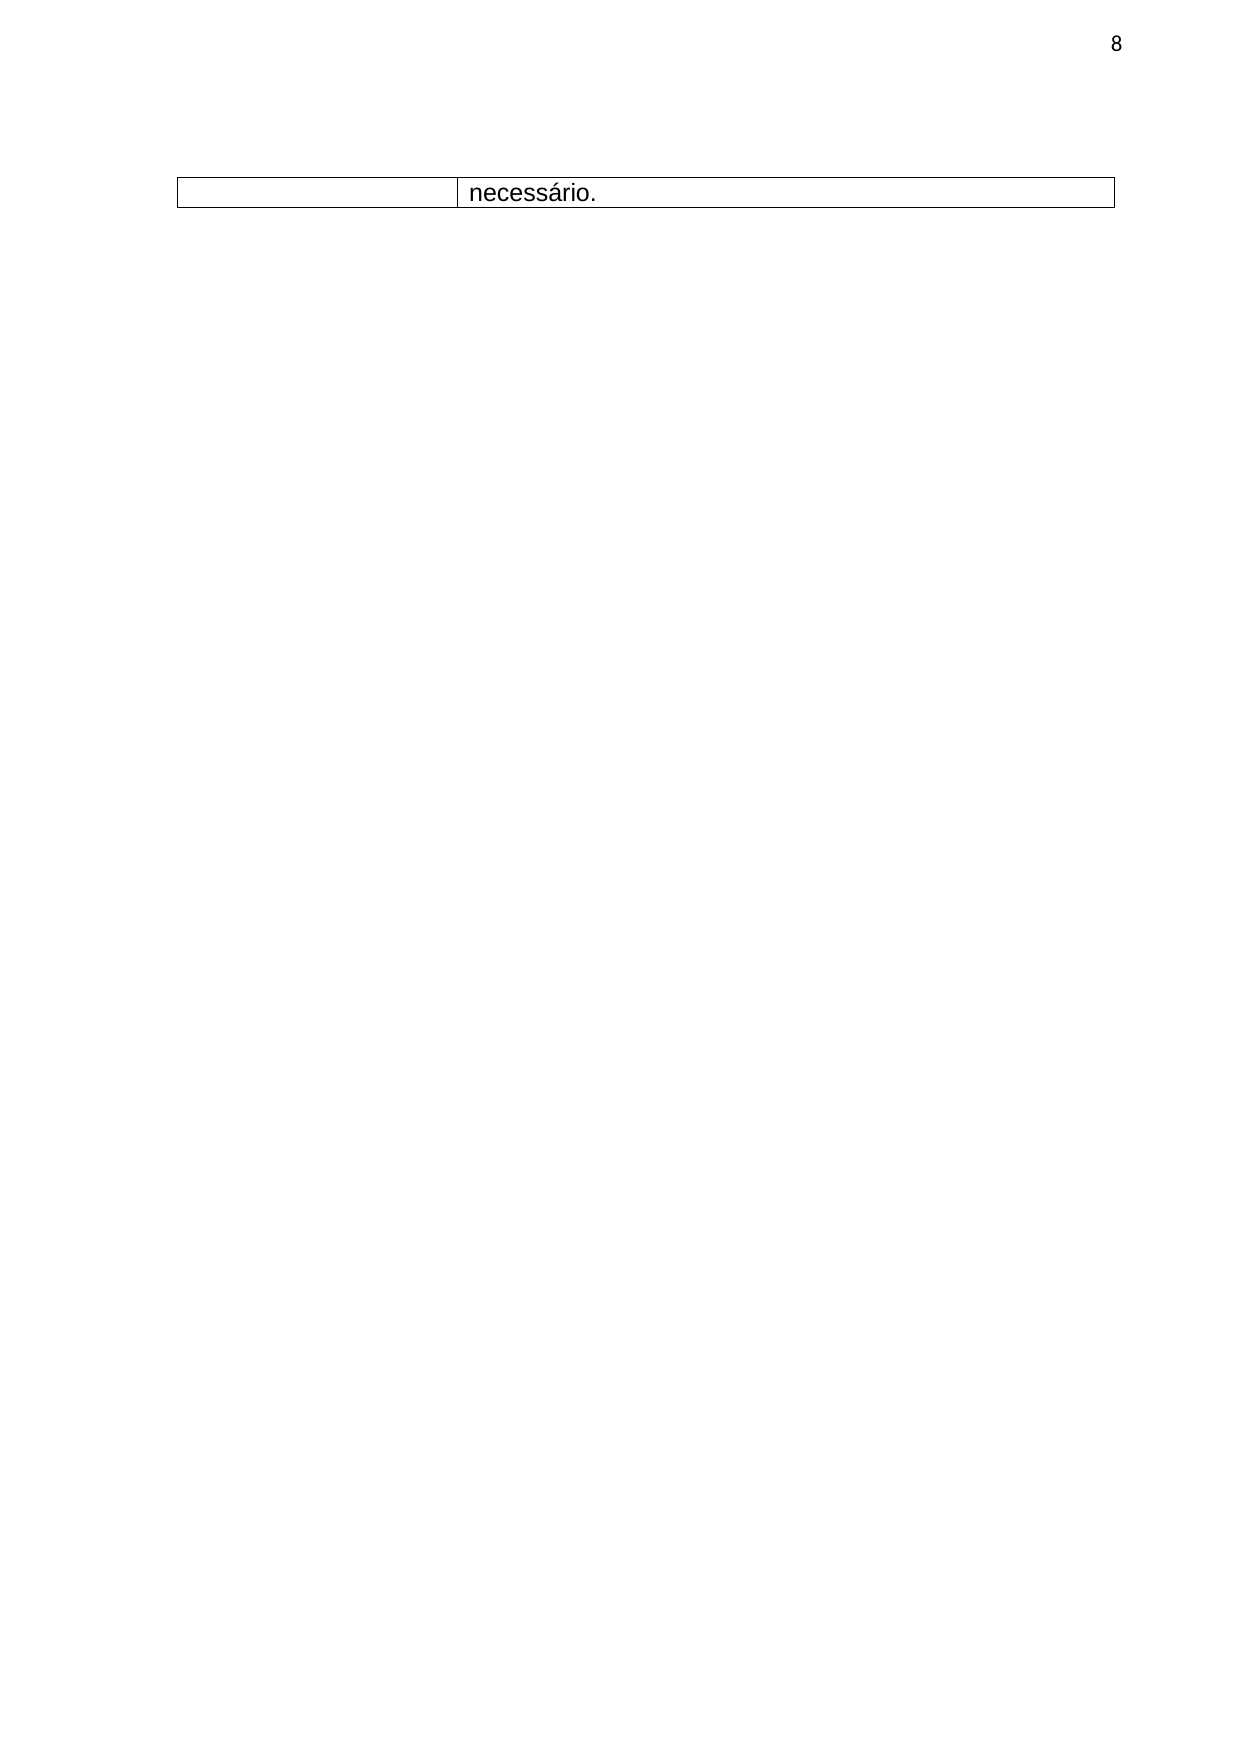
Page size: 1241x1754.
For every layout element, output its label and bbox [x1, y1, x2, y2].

table_cell [178, 178, 457, 207]
table_cell [458, 178, 1114, 207]
